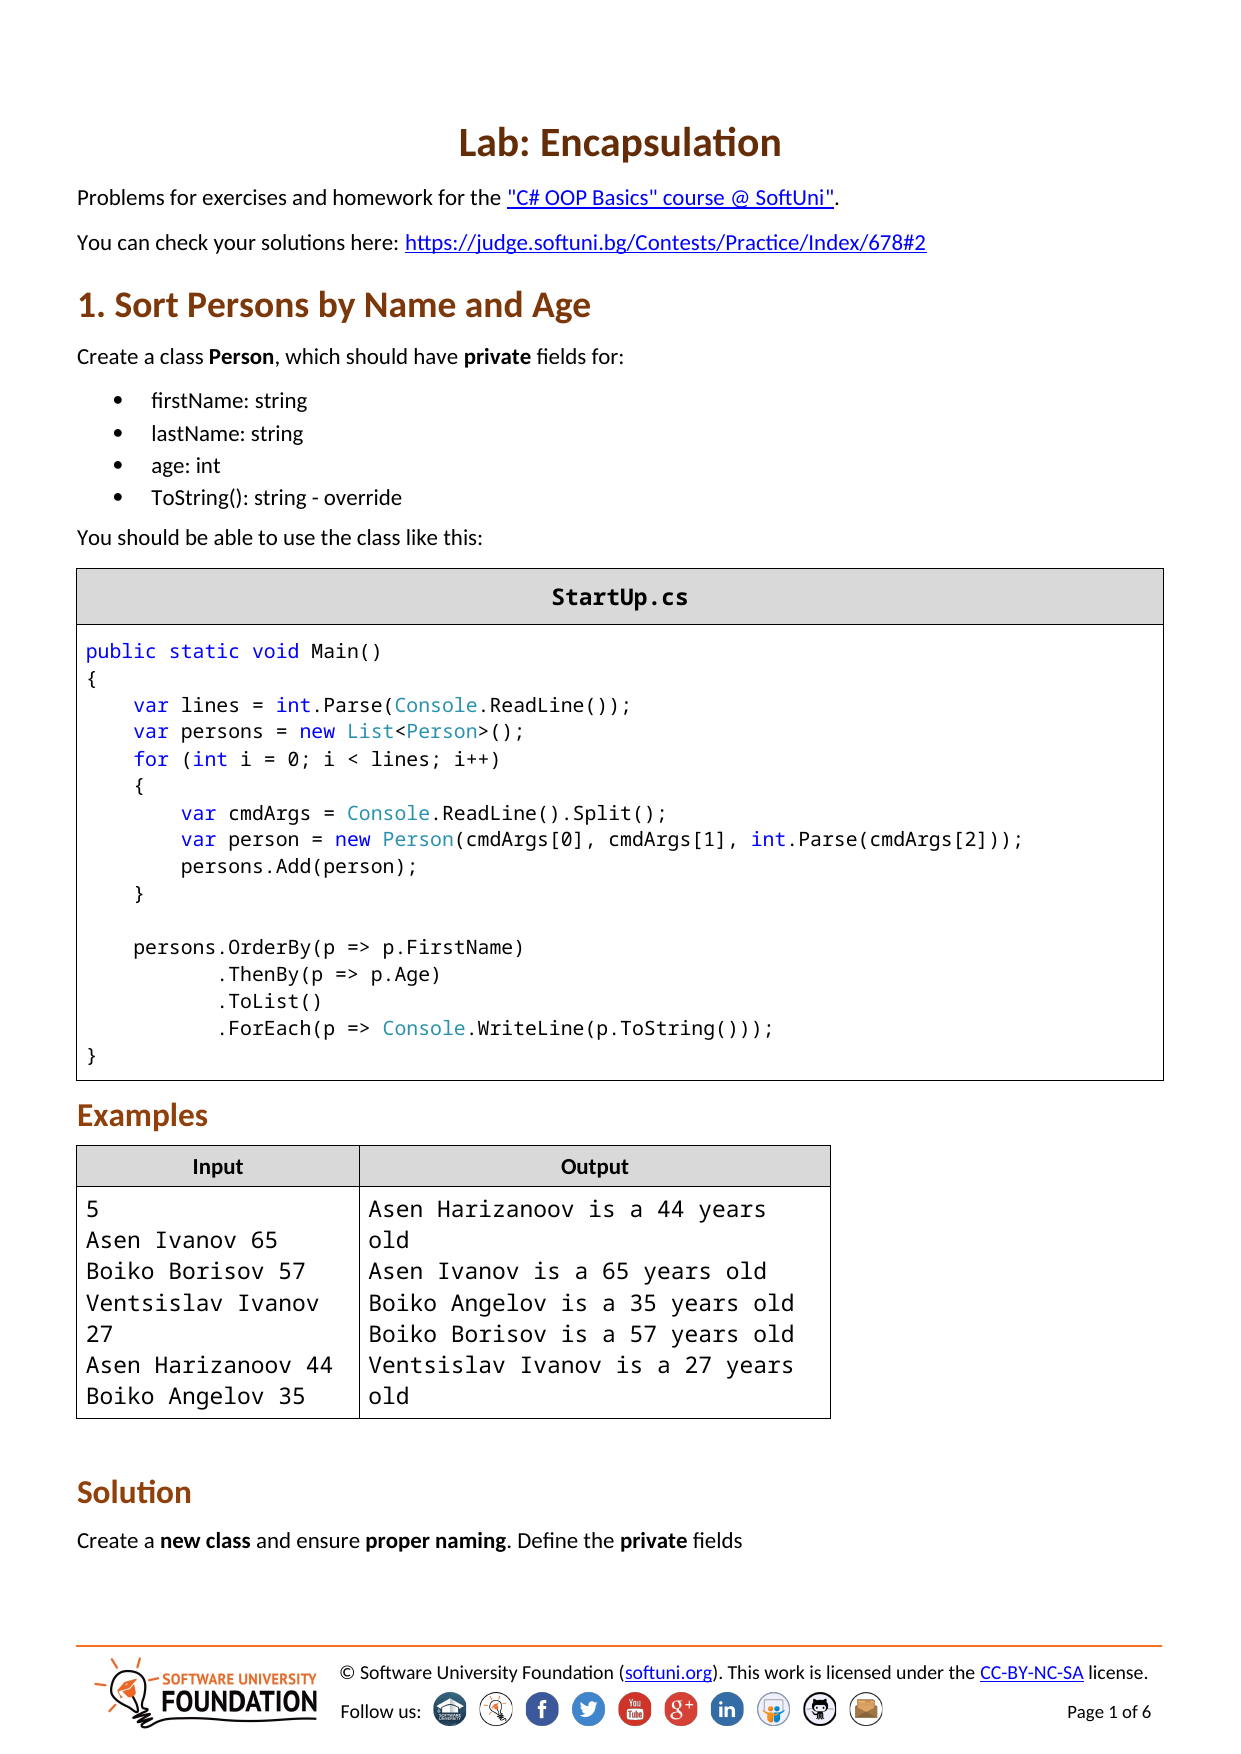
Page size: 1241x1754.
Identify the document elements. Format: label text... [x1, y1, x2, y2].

picture [803, 1692, 837, 1726]
text Create a new class and ensure proper naming. Define the private fields [77, 1527, 1163, 1554]
text Create a class Person, which should have private fields for: [77, 342, 1163, 370]
list ToString(): string - override [114, 483, 1163, 511]
picture [572, 1692, 605, 1726]
subtitle Sort Persons by Name and Age [77, 281, 1163, 327]
table_cell 5 Asen Ivanov 65 Boiko Borisov 57 Ventsislav Ivanov 27 Asen Harizanoov 44 Boiko Angelov 35 [77, 1187, 359, 1417]
subtitle Solution [77, 1471, 1163, 1512]
list firstName: string [114, 386, 1163, 414]
text Problems for exercises and homework for the "C# OOP Basics" course @ SoftUni". [77, 183, 1163, 211]
table_header Output [360, 1146, 830, 1186]
subtitle Lab: Encapsulation [77, 116, 1163, 167]
table_cell Asen Harizanoov is a 44 years old Asen Ivanov is a 65 years old Boiko Angelov is a 35 years old Boiko Borisov is a 57 years old Ventsislav Ivanov is a 27 years old [360, 1187, 830, 1417]
picture [757, 1692, 790, 1726]
picture [664, 1692, 698, 1726]
picture [710, 1692, 744, 1726]
picture [479, 1692, 513, 1726]
text You should be able to use the class like this: [77, 523, 1163, 552]
picture [525, 1692, 559, 1726]
picture [849, 1692, 883, 1726]
table_header Input [77, 1146, 359, 1186]
table_header StartUp.cs [77, 569, 1163, 624]
subtitle Examples [77, 1094, 1163, 1134]
text You can check your solutions here: https://judge.softuni.bg/Contests/Practice/Index/678#2 [77, 228, 1163, 256]
table_cell public static void Main() { var lines = int.Parse(Console.ReadLine()); var persons = new List<Person>(); for (int i = 0; i < lines; i++) { var cmdArgs = Console.ReadLine().Split(); var person = new Person(cmdArgs[0], cmdArgs[1], int.Parse(cmdArgs[2])); persons.Add(person); } persons.OrderBy(p => p.FirstName) .ThenBy(p => p.Age) .ToList() .ForEach(p => Console.WriteLine(p.ToString())); } [77, 625, 1163, 1080]
picture [618, 1692, 652, 1726]
picture [93, 1656, 317, 1729]
list age: int [114, 451, 1163, 479]
list lastName: string [114, 419, 1163, 447]
picture [433, 1692, 467, 1726]
